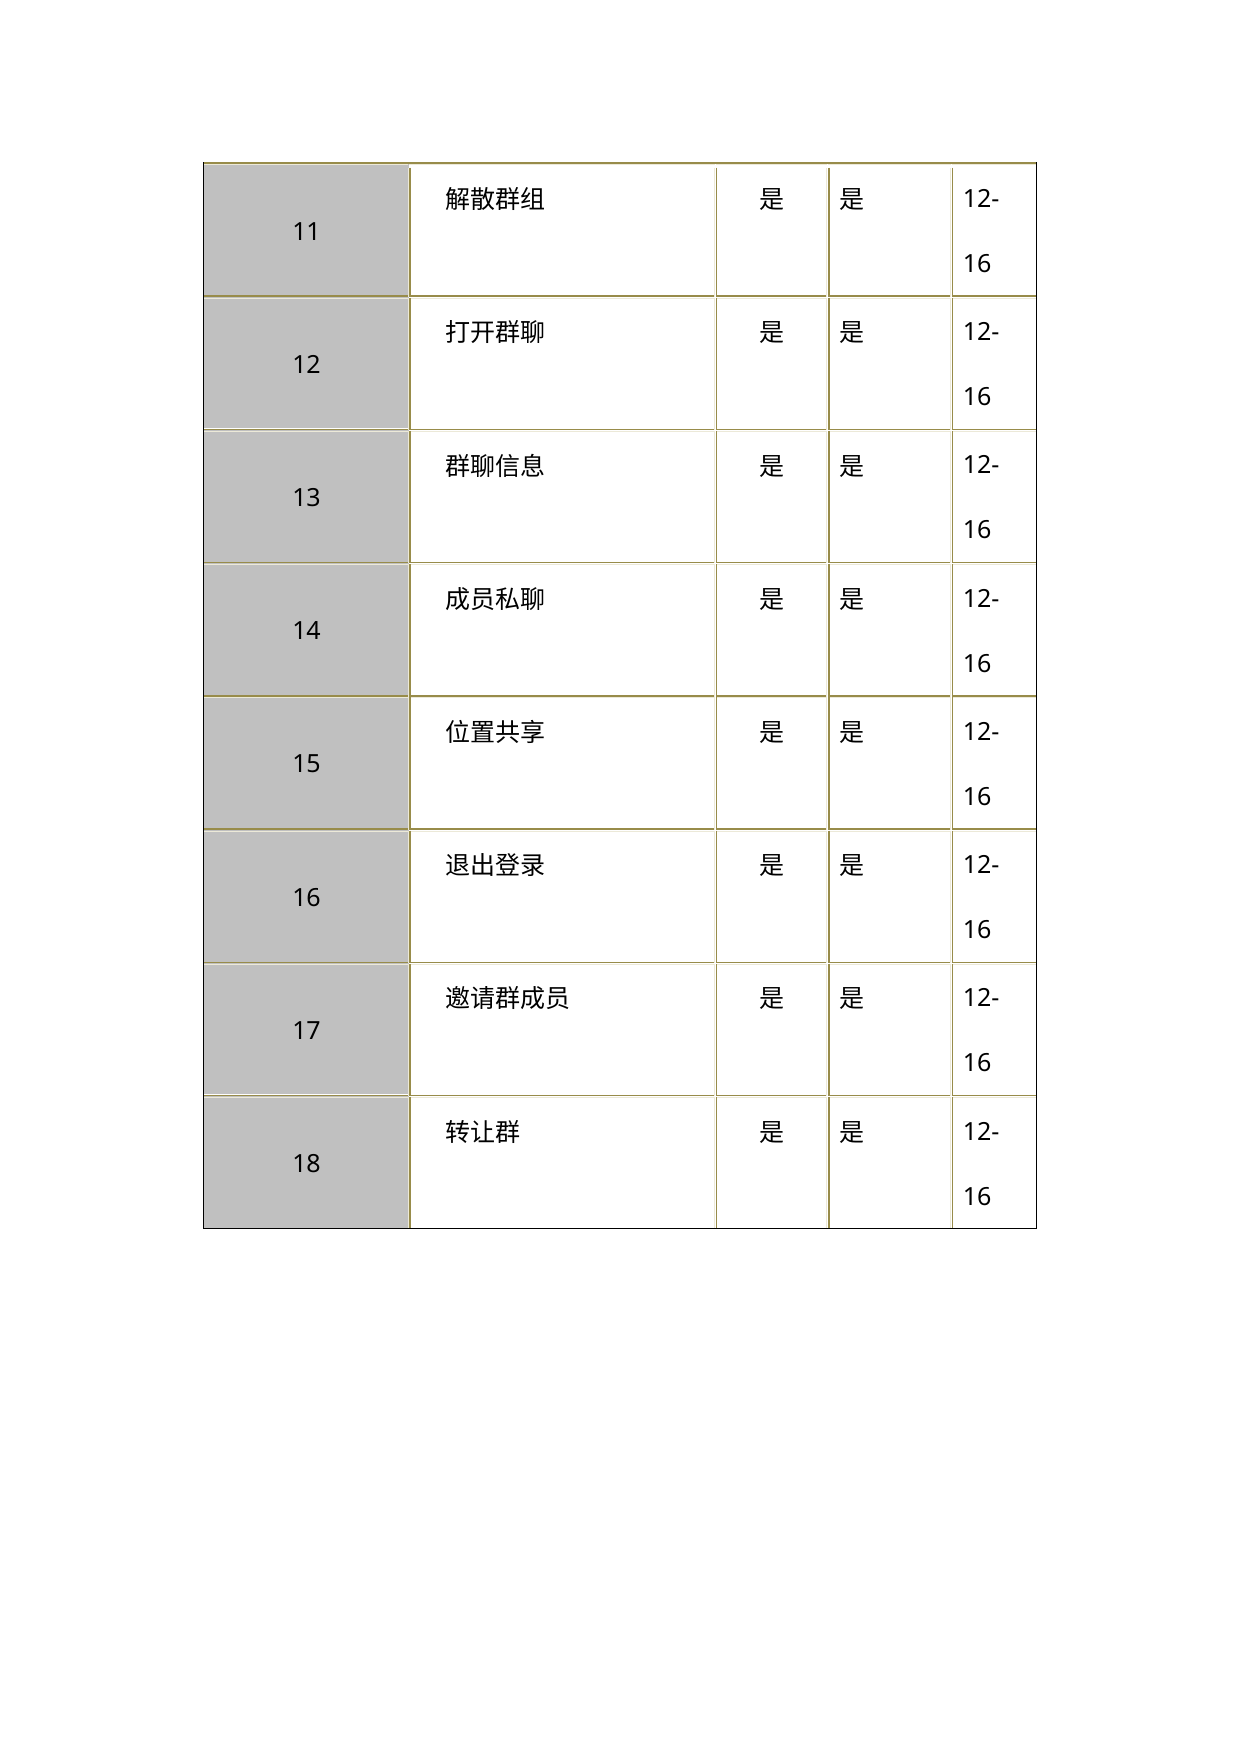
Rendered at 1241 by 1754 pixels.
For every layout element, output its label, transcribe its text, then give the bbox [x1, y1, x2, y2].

table_cell 转让群 [411, 1098, 714, 1228]
table_cell 是 [830, 965, 950, 1094]
table_cell 打开群聊 [411, 299, 714, 428]
table_cell 12-16 [953, 832, 1036, 961]
table_cell 18 [204, 1098, 408, 1228]
table_cell 是 [717, 432, 826, 562]
table_cell 邀请群成员 [411, 965, 714, 1094]
table_cell 12 [204, 299, 408, 428]
table_cell 13 [204, 432, 408, 562]
table_cell 是 [830, 565, 950, 695]
table_cell 位置共享 [411, 698, 714, 828]
table_cell 是 [717, 1098, 826, 1228]
table_cell 是 [830, 299, 950, 428]
table_cell 12-16 [951, 165, 1036, 295]
table_cell 是 [717, 832, 826, 961]
table_cell 15 [204, 698, 408, 828]
table_cell 12-16 [953, 432, 1036, 562]
table_cell 是 [717, 965, 826, 1094]
table_cell 退出登录 [411, 832, 714, 961]
table_cell 12-16 [953, 965, 1036, 1094]
table_cell 12-16 [953, 1098, 1036, 1228]
table_cell 12-16 [953, 698, 1036, 828]
table_cell 是 [830, 698, 950, 828]
table_cell 是 [717, 565, 826, 695]
table_cell 17 [204, 965, 408, 1094]
table_cell 是 [830, 832, 950, 961]
table_cell 是 [828, 165, 951, 295]
table_cell 14 [204, 565, 408, 695]
table_cell 12-16 [953, 565, 1036, 695]
table_cell 是 [830, 1098, 950, 1228]
table_cell 是 [716, 164, 828, 295]
table_cell 是 [717, 299, 826, 428]
table_cell 12-16 [953, 299, 1036, 428]
table_cell 群聊信息 [411, 432, 714, 562]
table_cell 11 [204, 164, 409, 295]
table_cell 是 [717, 698, 826, 828]
table_cell 16 [204, 832, 408, 961]
table_cell 是 [830, 432, 950, 562]
table_cell 成员私聊 [411, 565, 714, 695]
table_cell 解散群组 [409, 165, 716, 295]
